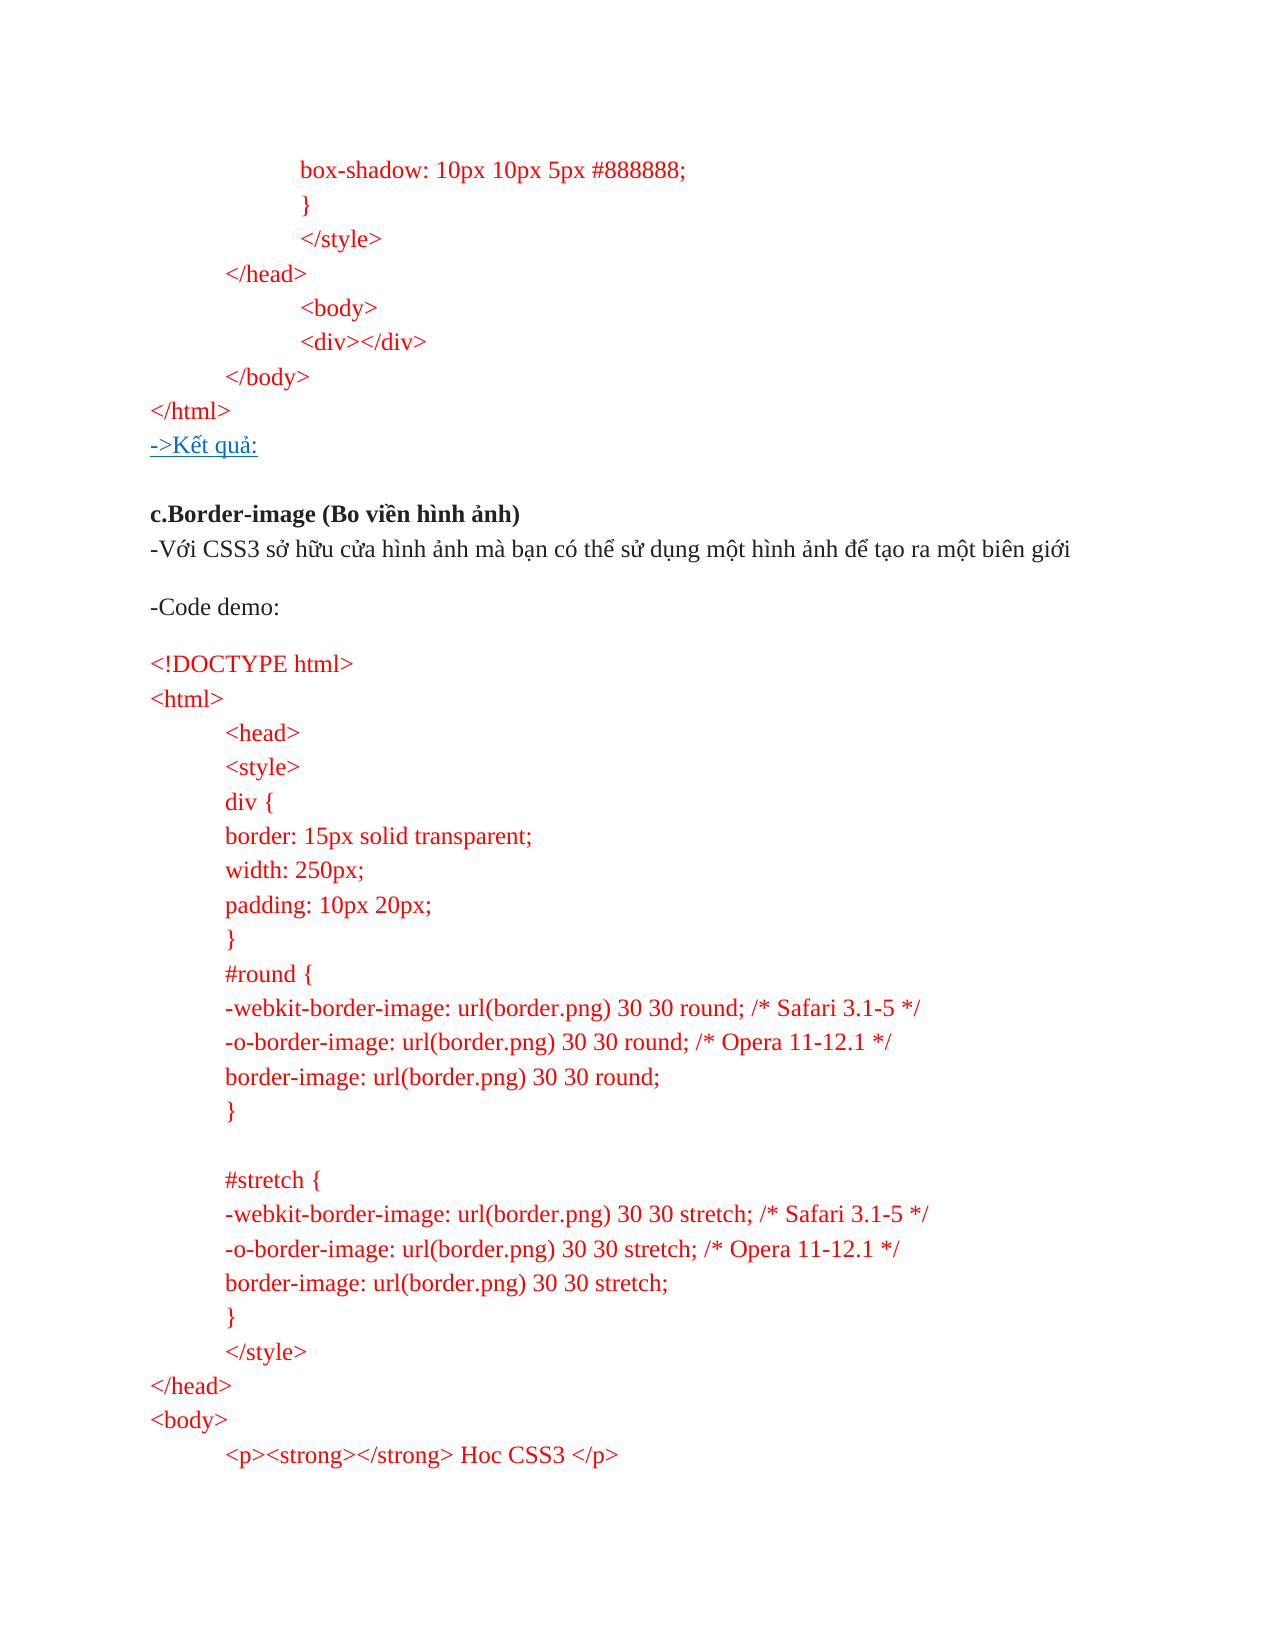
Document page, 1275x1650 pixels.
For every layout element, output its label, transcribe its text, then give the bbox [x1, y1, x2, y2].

text padding: 10px 20px; [225, 884, 1125, 919]
text } [225, 919, 1125, 953]
text </head> [150, 1366, 1125, 1400]
text <html> [150, 678, 1125, 712]
text <div></div> [300, 322, 1125, 356]
text border-image: url(border.png) 30 30 round; [225, 1056, 1125, 1091]
text </html> [150, 391, 1125, 425]
text </style> [300, 219, 1125, 253]
text </body> [225, 356, 1125, 391]
text </style> [225, 1331, 1125, 1366]
text -o-border-image: url(border.png) 30 30 round; /* Opera 11-12.1 */ [225, 1022, 1125, 1056]
text width: 250px; [225, 850, 1125, 884]
text <body> [150, 1400, 1125, 1434]
text </head> [225, 253, 1125, 287]
text -Với CSS3 sở hữu cửa hình ảnh mà bạn có thể sử dụng một hình ảnh để tạo ra một biên giới [150, 528, 1125, 562]
text #round { [225, 953, 1125, 987]
text box-shadow: 10px 10px 5px #888888; [300, 150, 1125, 184]
text } [225, 1091, 1125, 1125]
text <!DOCTYPE html> [150, 644, 1125, 678]
text -o-border-image: url(border.png) 30 30 stretch; /* Opera 11-12.1 */ [225, 1228, 1125, 1262]
text <body> [300, 287, 1125, 322]
text <p><strong></strong> Hoc CSS3 </p> [225, 1434, 1125, 1469]
text -webkit-border-image: url(border.png) 30 30 stretch; /* Safari 3.1-5 */ [225, 1194, 1125, 1228]
text ->Kết quả: [150, 425, 1125, 459]
text <style> [225, 747, 1125, 781]
text <head> [225, 712, 1125, 747]
text c.Border-image (Bo viền hình ảnh) [150, 494, 1125, 528]
text } [225, 1297, 1125, 1331]
text border: 15px solid transparent; [225, 816, 1125, 850]
text #stretch { [225, 1159, 1125, 1194]
text -webkit-border-image: url(border.png) 30 30 round; /* Safari 3.1-5 */ [225, 987, 1125, 1022]
text div { [225, 781, 1125, 816]
text border-image: url(border.png) 30 30 stretch; [225, 1262, 1125, 1297]
text -Code demo: [150, 586, 1125, 620]
text } [300, 184, 1125, 219]
